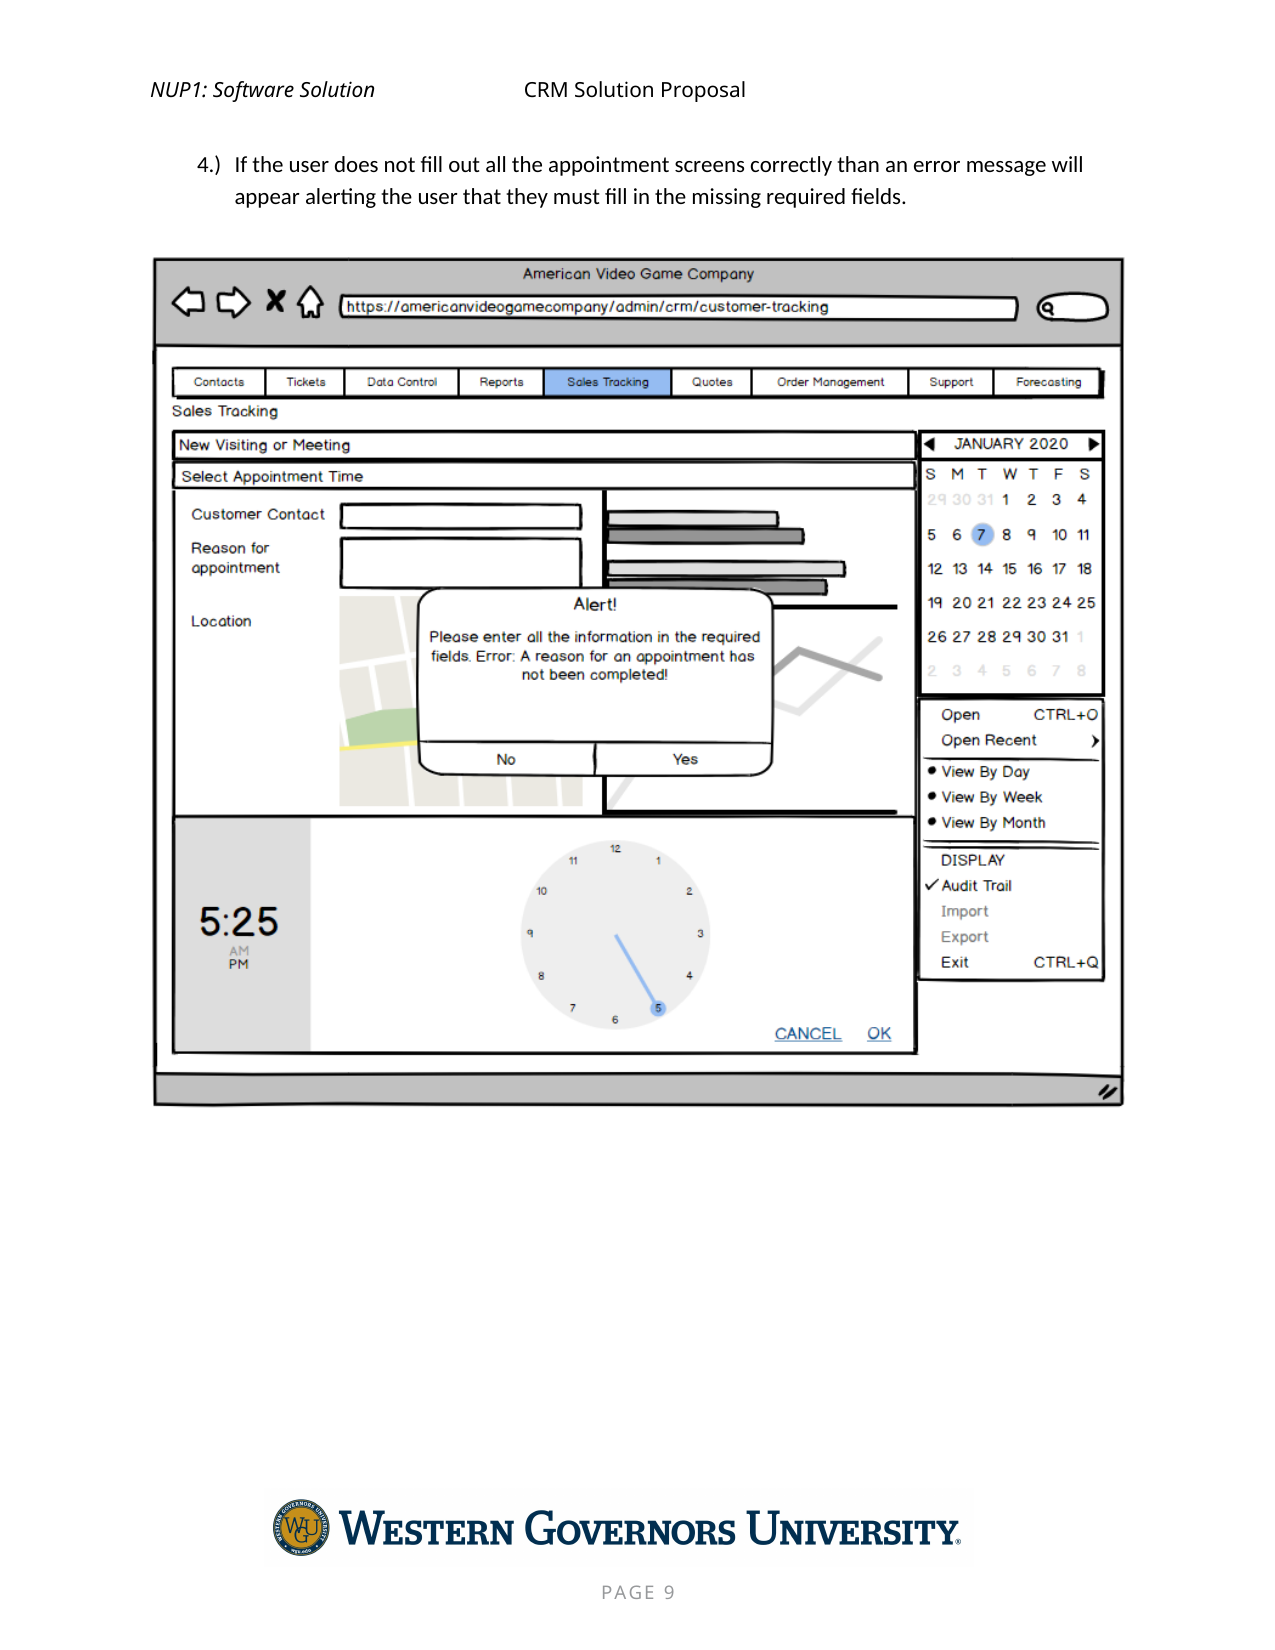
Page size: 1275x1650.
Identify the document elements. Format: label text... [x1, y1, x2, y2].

picture [150, 256, 1125, 1111]
picture [263, 1488, 974, 1567]
list If the user does not fill out all the appointment screens correctly than an error message will appear alerting the user that they must fill in the missing required fields. [197, 150, 1125, 210]
